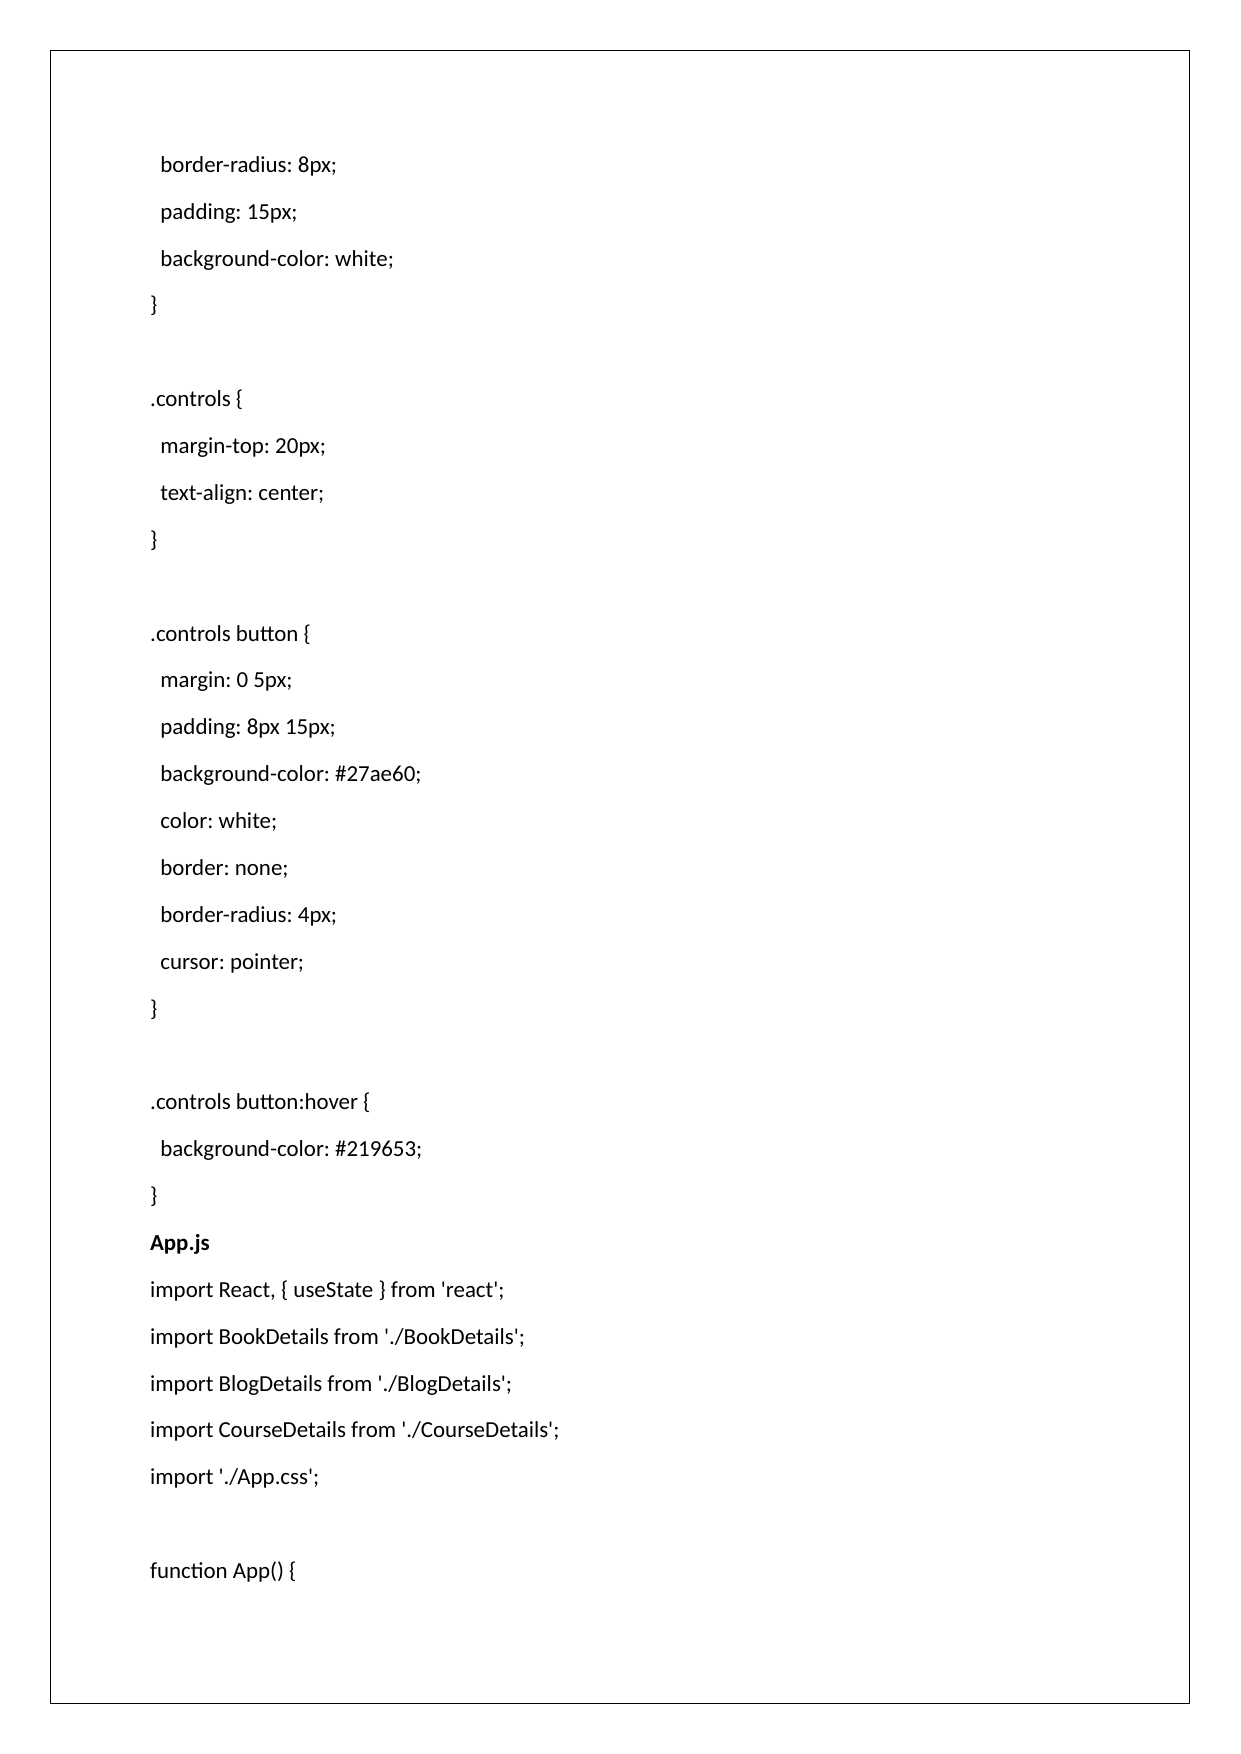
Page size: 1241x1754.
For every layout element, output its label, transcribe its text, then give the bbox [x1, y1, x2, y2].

text App.js [150, 1228, 1090, 1256]
text import './App.css'; [150, 1462, 1090, 1491]
text } [150, 994, 1090, 1022]
text } [150, 525, 1090, 553]
text import BlogDetails from './BlogDetails'; [150, 1369, 1090, 1397]
text border-radius: 8px; [150, 150, 1090, 178]
text padding: 8px 15px; [150, 712, 1090, 741]
text .controls { [150, 384, 1090, 412]
text border: none; [150, 853, 1090, 881]
text .controls button { [150, 619, 1090, 647]
text .controls button:hover { [150, 1087, 1090, 1116]
text margin-top: 20px; [150, 431, 1090, 459]
text function App() { [150, 1556, 1090, 1584]
text cursor: pointer; [150, 947, 1090, 975]
text background-color: #219653; [150, 1134, 1090, 1162]
text margin: 0 5px; [150, 666, 1090, 694]
text background-color: #27ae60; [150, 759, 1090, 787]
text import CourseDetails from './CourseDetails'; [150, 1416, 1090, 1444]
text } [150, 291, 1090, 319]
text padding: 15px; [150, 197, 1090, 225]
text import BookDetails from './BookDetails'; [150, 1322, 1090, 1350]
text text-align: center; [150, 478, 1090, 506]
text color: white; [150, 806, 1090, 834]
text import React, { useState } from 'react'; [150, 1275, 1090, 1303]
text } [150, 1181, 1090, 1209]
text background-color: white; [150, 244, 1090, 272]
text border-radius: 4px; [150, 900, 1090, 928]
